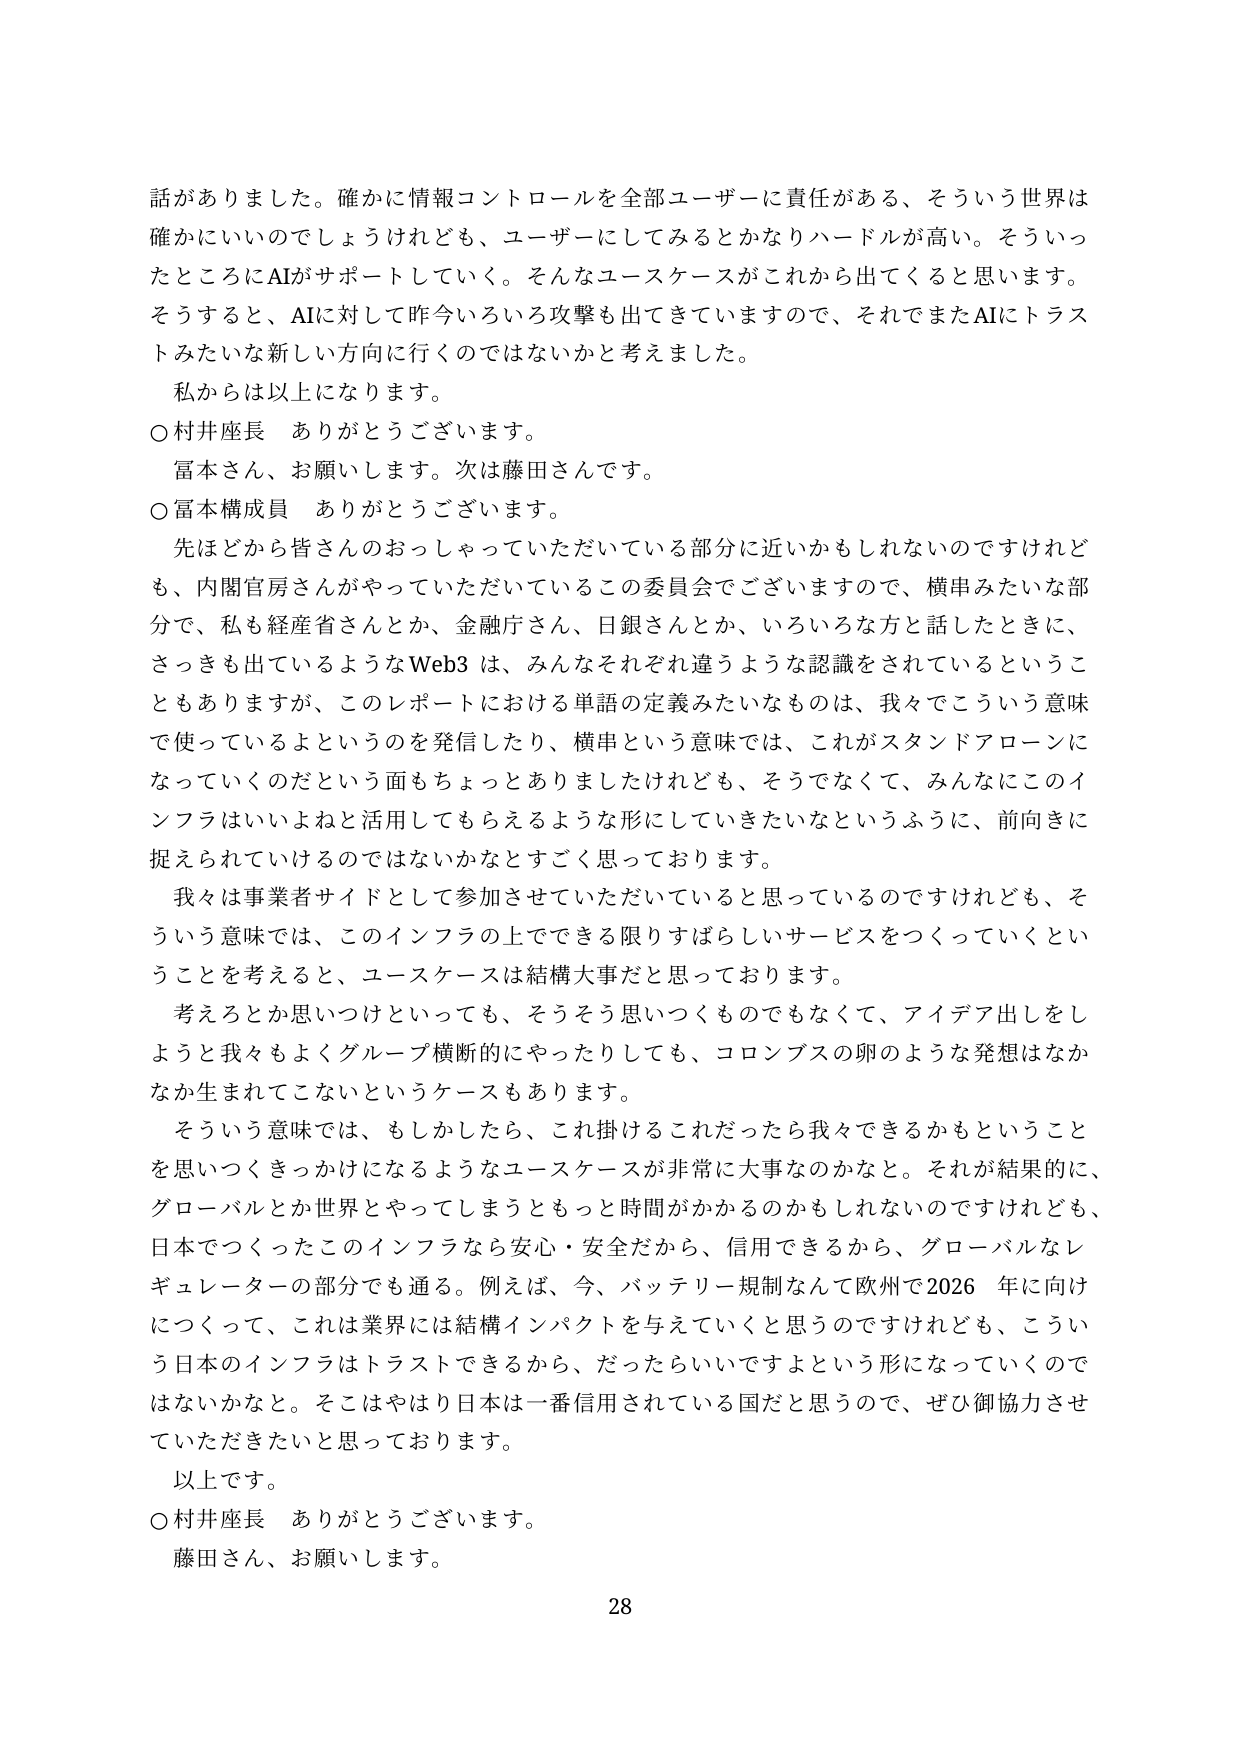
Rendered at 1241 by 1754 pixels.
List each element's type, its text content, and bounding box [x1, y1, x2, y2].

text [149, 178, 1091, 372]
text 冨本さん、お願いします。次は藤田さんです。 [149, 449, 1091, 488]
text 以上です。 [149, 1460, 1091, 1499]
text そういう意味では、もしかしたら、これ掛けるこれだったら我々できるかもということを思いつくきっかけになるようなユースケースが非常に大事なのかなと。それが結果的に、グローバルとか世界とやってしまうともっと時間がかかるのかもしれないのですけれども、日本でつくったこのインフラなら安心・安全だから、信用できるから、グローバルなレギュレーターの部分でも通る。例えば、今、バッテリー規制なんて欧州で2026年に向けにつくって、これは業界には結構インパクトを与えていくと思うのですけれども、こういう日本のインフラはトラストできるから、だったらいいですよという形になっていくのではないかなと。そこはやはり日本は一番信用されている国だと思うので、ぜひ御協力させていただきたいと思っております。 [149, 1110, 1091, 1460]
text ○冨本構成員 ありがとうございます。 [149, 488, 1091, 527]
text ○村井座長 ありがとうございます。 [149, 1499, 1091, 1537]
text ○村井座長 ありがとうございます。 [149, 411, 1091, 449]
text 藤田さん、お願いします。 [149, 1537, 1091, 1576]
text 先ほどから皆さんのおっしゃっていただいている部分に近いかもしれないのですけれども、内閣官房さんがやっていただいているこの委員会でございますので、横串みたいな部分で、私も経産省さんとか、金融庁さん、日銀さんとか、いろいろな方と話したときに、さっきも出ているようなWeb3は、みんなそれぞれ違うような認識をされているということもありますが、このレポートにおける単語の定義みたいなものは、我々でこういう意味で使っているよというのを発信したり、横串という意味では、これがスタンドアローンになっていくのだという面もちょっとありましたけれども、そうでなくて、みんなにこのインフラはいいよねと活用してもらえるような形にしていきたいなというふうに、前向きに捉えられていけるのではないかなとすごく思っております。 [149, 527, 1091, 877]
text 我々は事業者サイドとして参加させていただいていると思っているのですけれども、そういう意味では、このインフラの上でできる限りすばらしいサービスをつくっていくということを考えると、ユースケースは結構大事だと思っております。 [149, 877, 1091, 993]
text 私からは以上になります。 [149, 372, 1091, 411]
text 考えろとか思いつけといっても、そうそう思いつくものでもなくて、アイデア出しをしようと我々もよくグループ横断的にやったりしても、コロンブスの卵のような発想はなかなか生まれてこないというケースもあります。 [149, 993, 1091, 1110]
